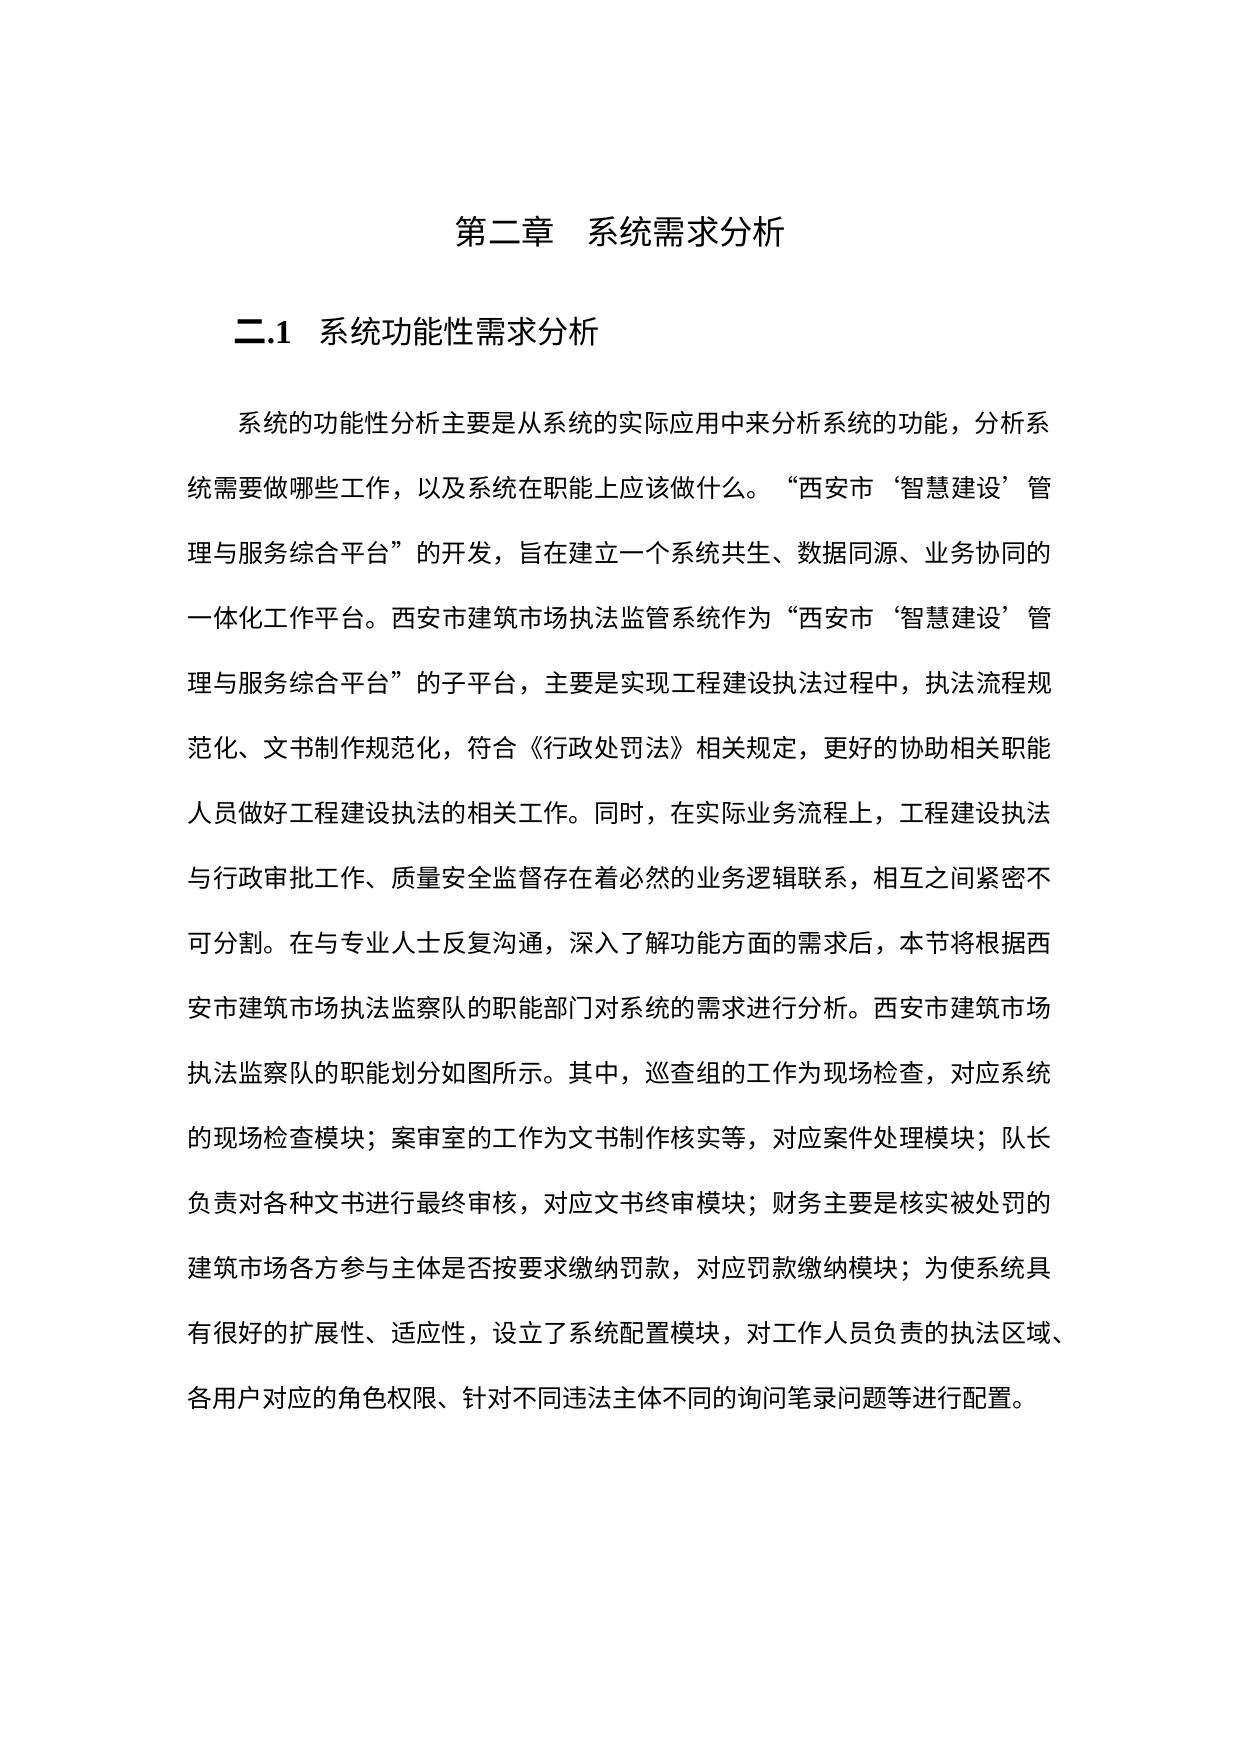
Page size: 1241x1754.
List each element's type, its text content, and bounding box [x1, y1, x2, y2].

text 系统的功能性分析主要是从系统的实际应用中来分析系统的功能，分析系统需要做哪些工作，以及系统在职能上应该做什么。“西安市‘智慧建设’管理与服务综合平台”的开发，旨在建立一个系统共生、数据同源、业务协同的一体化工作平台。西安市建筑市场执法监管系统作为“西安市‘智慧建设’管理与服务综合平台”的子平台，主要是实现工程建设执法过程中，执法流程规范化、文书制作规范化，符合《行政处罚法》相关规定，更好的协助相关职能人员做好工程建设执法的相关工作。同时，在实际业务流程上，工程建设执法与行政审批工作、质量安全监督存在着必然的业务逻辑联系，相互之间紧密不可分割。在与专业人士反复沟通，深入了解功能方面的需求后，本节将根据西安市建筑市场执法监察队的职能部门对系统的需求进行分析。西安市建筑市场执法监察队的职能划分如图所示。其中，巡查组的工作为现场检查，对应系统的现场检查模块；案审室的工作为文书制作核实等，对应案件处理模块；队长负责对各种文书进行最终审核，对应文书终审模块；财务主要是核实被处罚的建筑市场各方参与主体是否按要求缴纳罚款，对应罚款缴纳模块；为使系统具有很好的扩展性、适应性，设立了系统配置模块，对工作人员负责的执法区域、各用户对应的角色权限、针对不同违法主体不同的询问笔录问题等进行配置。 [187, 389, 1053, 1429]
subtitle 系统功能性需求分析 [212, 297, 1028, 362]
subtitle 系统需求分析 [187, 197, 1053, 262]
